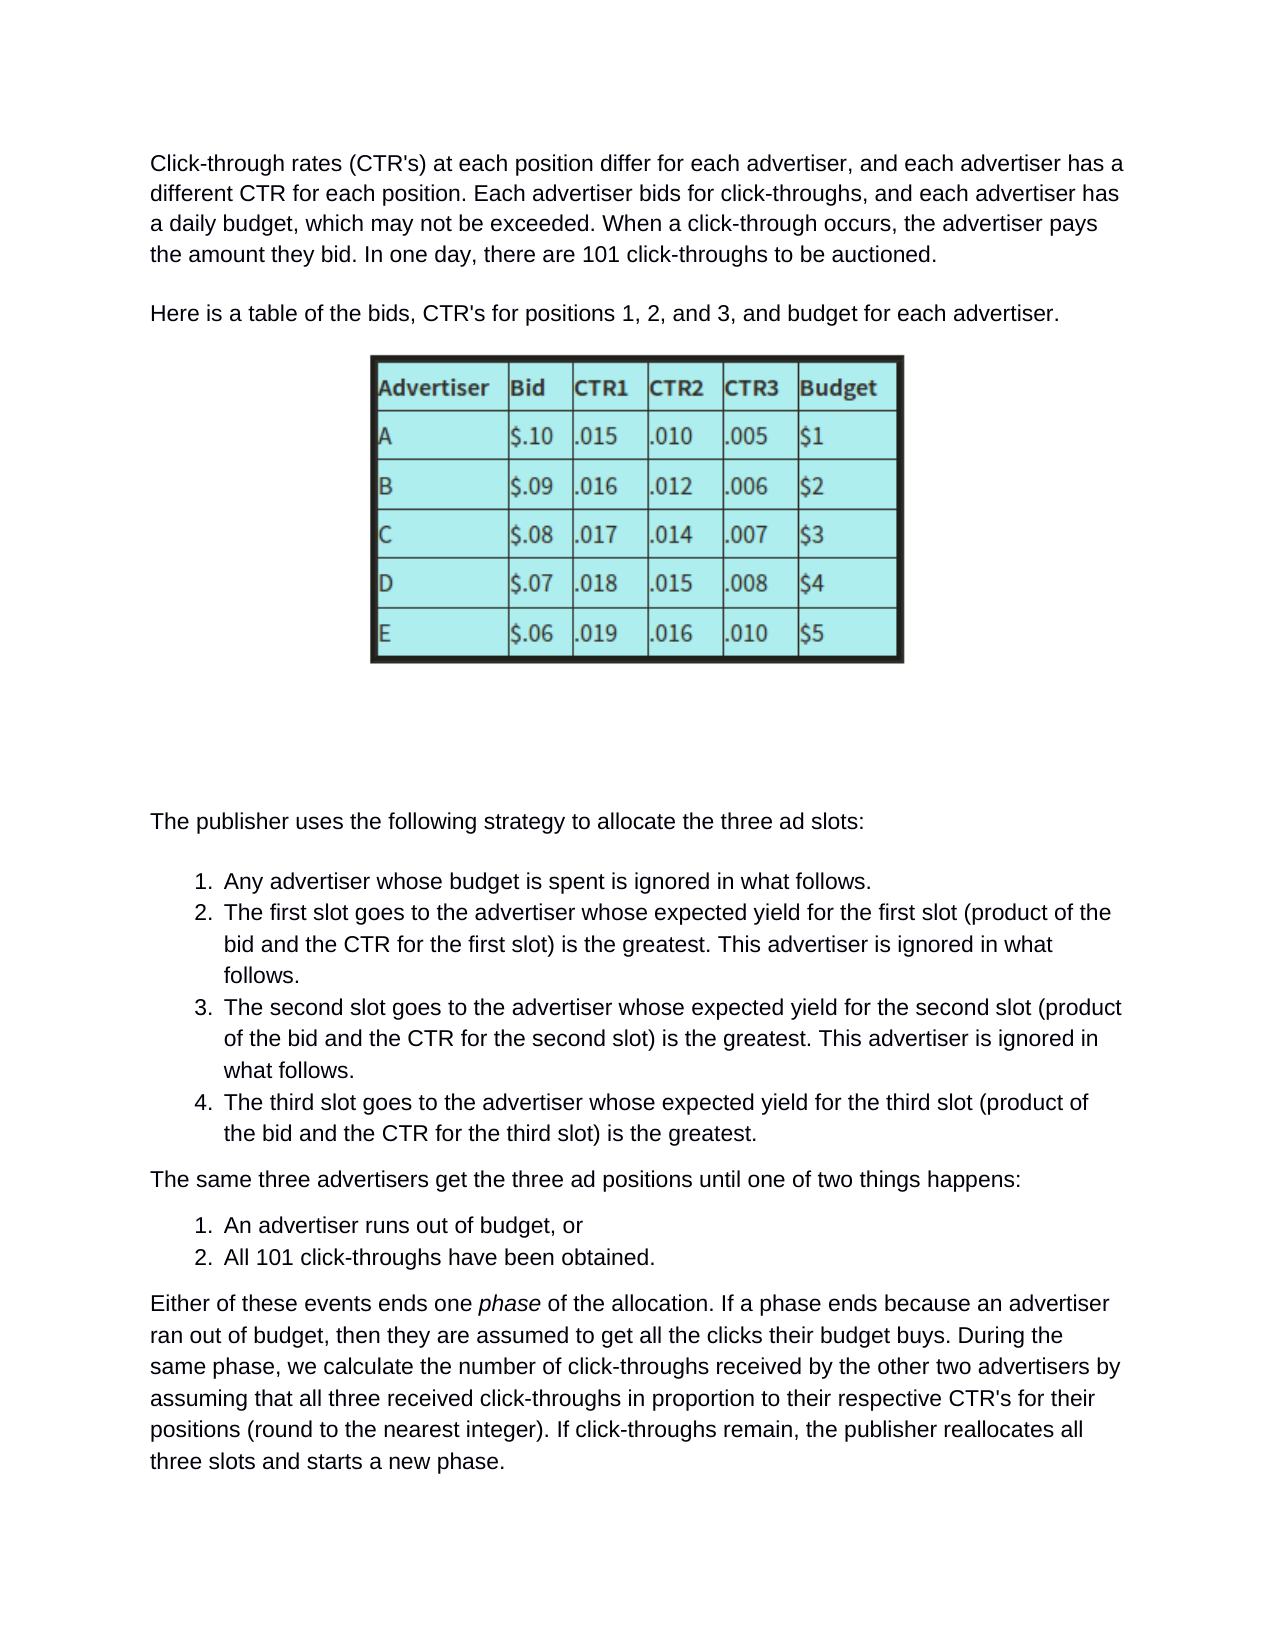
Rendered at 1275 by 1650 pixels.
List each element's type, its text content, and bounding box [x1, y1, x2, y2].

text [150, 150, 1125, 267]
text Either of these events ends one phase of the allocation. If a phase ends because an advertiser ran out of budget, then they are assumed to get all the clicks their budget buys. During the same phase, we calculate the number of click-throughs received by the other two advertisers by assuming that all three received click-throughs in proportion to their respective CTR's for their positions (round to the nearest integer). If click-throughs remain, the publisher reallocates all three slots and starts a new phase. [150, 1290, 1125, 1474]
list The second slot goes to the advertiser whose expected yield for the second slot (product of the bid and the CTR for the second slot) is the greatest. This advertiser is ignored in what follows. [194, 994, 1125, 1083]
list The third slot goes to the advertiser whose expected yield for the third slot (product of the bid and the CTR for the third slot) is the greatest. [194, 1088, 1125, 1146]
picture [358, 346, 917, 681]
list All 101 click-throughs have been obtained. [194, 1244, 1125, 1270]
text Here is a table of the bids, CTR's for positions 1, 2, and 3, and budget for each advertiser. [150, 300, 1125, 327]
text The publisher uses the following strategy to allocate the three ad slots: [150, 808, 1125, 834]
list Any advertiser whose budget is spent is ignored in what follows. [194, 868, 1125, 894]
text The same three advertisers get the three ad positions until one of two things happens: [150, 1166, 1125, 1193]
list The first slot goes to the advertiser whose expected yield for the first slot (product of the bid and the CTR for the first slot) is the greatest. This advertiser is ignored in what follows. [194, 899, 1125, 989]
list An advertiser runs out of budget, or [194, 1212, 1125, 1239]
